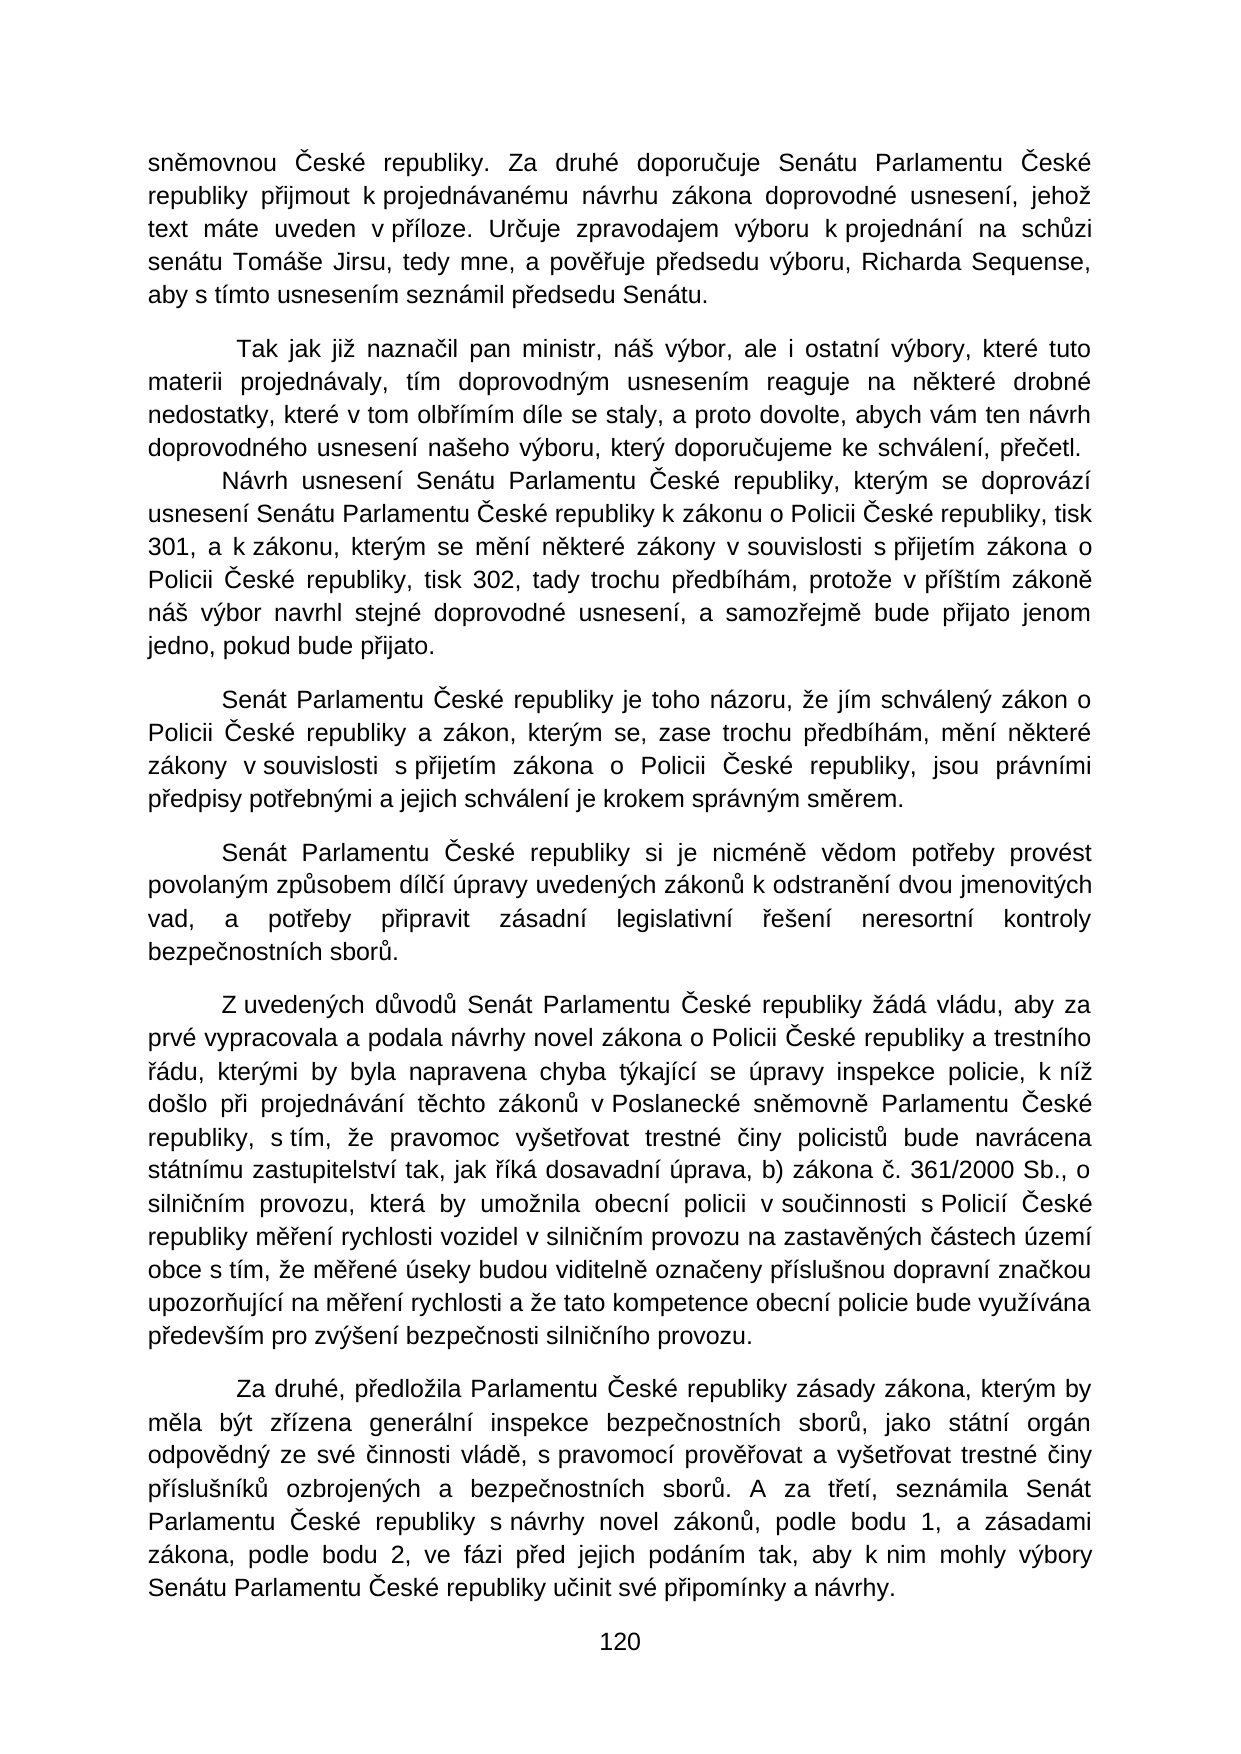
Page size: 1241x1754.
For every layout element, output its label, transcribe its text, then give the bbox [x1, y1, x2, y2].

text Z uvedených důvodů Senát Parlamentu České republiky žádá vládu, aby za prvé vypracovala a podala návrhy novel zákona o Policii České republiky a trestního řádu, kterými by byla napravena chyba týkající se úpravy inspekce policie, k níž došlo při projednávání těchto zákonů v Poslanecké sněmovně Parlamentu České republiky, s tím, že pravomoc vyšetřovat trestné činy policistů bude navrácena státnímu zastupitelství tak, jak říká dosavadní úprava, b) zákona č. 361/2000 Sb., o silničním provozu, která by umožnila obecní policii v součinnosti s Policií České republiky měření rychlosti vozidel v silničním provozu na zastavěných částech území obce s tím, že měřené úseky budou viditelně označeny příslušnou dopravní značkou upozorňující na měření rychlosti a že tato kompetence obecní policie bude využívána především pro zvýšení bezpečnosti silničního provozu. [148, 990, 1093, 1349]
text Senát Parlamentu České republiky je toho názoru, že jím schválený zákon o Policii České republiky a zákon, kterým se, zase trochu předbíhám, mění některé zákony v souvislosti s přijetím zákona o Policii České republiky, jsou právními předpisy potřebnými a jejich schválení je krokem správným směrem. [148, 684, 1093, 812]
text Za druhé, předložila Parlamentu České republiky zásady zákona, kterým by měla být zřízena generální inspekce bezpečnostních sborů, jako státní orgán odpovědný ze své činnosti vládě, s pravomocí prověřovat a vyšetřovat trestné činy příslušníků ozbrojených a bezpečnostních sborů. A za třetí, seznámila Senát Parlamentu České republiky s návrhy novel zákonů, podle bodu zásadami zákona, podle bodu 2, ve fázi před jejich podáním tak, aby k nim mohly výbory Senátu Parlamentu České republiky učinit své připomínky a návrhy. [148, 1374, 1093, 1601]
text Tak jak již naznačil pan ministr, náš výbor, ale i ostatní výbory, které tuto materii projednávaly, tím doprovodným usnesením reaguje na některé drobné nedostatky, které v tom olbřímím díle se staly, a proto dovolte, abych vám ten návrh doprovodného usnesení našeho výboru, který doporučujeme ke schválení, přečetl. Návrh usnesení Senátu Parlamentu České republiky, kterým se doprovází usnesení Senátu Parlamentu České republiky k zákonu o Policii České republiky, tisk k zákonu, kterým se mění některé zákony v souvislosti s přijetím zákona o Policii České republiky, tisk 302, tady trochu předbíhám, protože v příštím zákoně náš výbor navrhl stejné doprovodné usnesení, a samozřejmě bude přijato jenom jedno, pokud bude přijato. [148, 333, 1093, 659]
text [148, 148, 1093, 308]
text Senát Parlamentu České republiky si je nicméně vědom potřeby provést povolaným způsobem dílčí úpravy uvedených zákonů k odstranění dvou jmenovitých vad, a potřeby připravit zásadní legislativní řešení neresortní kontroly bezpečnostních sborů. [148, 837, 1093, 965]
